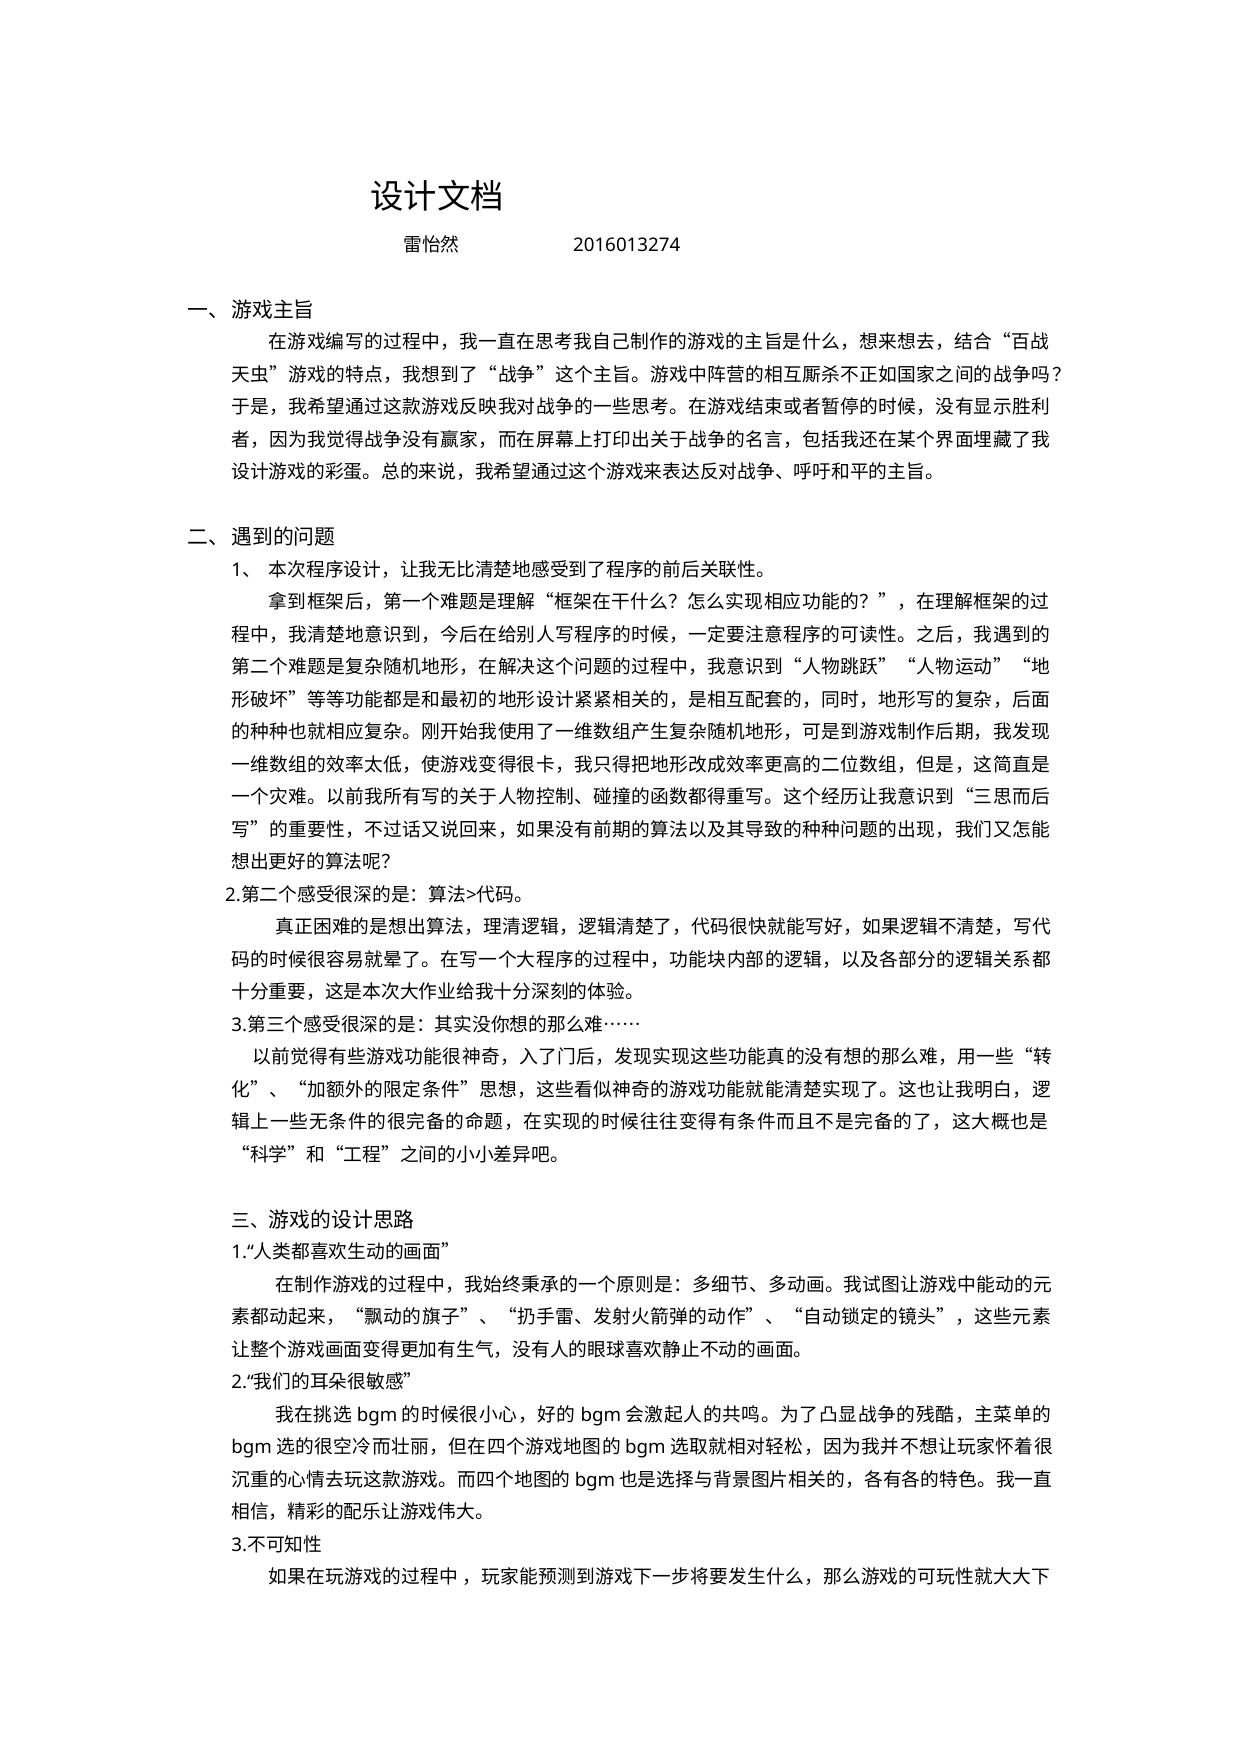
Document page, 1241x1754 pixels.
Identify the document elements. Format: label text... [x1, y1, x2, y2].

text 2.“我们的耳朵很敏感” [231, 1364, 1053, 1397]
text 雷怡然 2016013274 [187, 227, 1053, 259]
text 三、游戏的设计思路 [231, 1202, 1053, 1234]
text 3.不可知性 [231, 1527, 1053, 1559]
text 3.第三个感受很深的是：其实没你想的那么难…… [231, 1007, 1053, 1039]
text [231, 1559, 1053, 1592]
list 游戏主旨 [187, 292, 1053, 324]
list 遇到的问题 [187, 519, 1053, 552]
text 以前觉得有些游戏功能很神奇，入了门后，发现实现这些功能真的没有想的那么难，用一些“转化”、“加额外的限定条件”思想，这些看似神奇的游戏功能就能清楚实现了。这也让我明白，逻辑上一些无条件的很完备的命题，在实现的时候往往变得有条件而且不是完备的了，这大概也是“科学”和“工程”之间的小小差异吧。 [231, 1039, 1053, 1169]
text 2.第二个感受很深的是：算法>代码。 [187, 877, 1053, 909]
list 本次程序设计，让我无比清楚地感受到了程序的前后关联性。 [231, 552, 1053, 584]
text 真正困难的是想出算法，理清逻辑，逻辑清楚了，代码很快就能写好，如果逻辑不清楚，写代码的时候很容易就晕了。在写一个大程序的过程中，功能块内部的逻辑，以及各部分的逻辑关系都十分重要，这是本次大作业给我十分深刻的体验。 [231, 909, 1053, 1007]
list 在游戏编写的过程中，我一直在思考我自己制作的游戏的主旨是什么，想来想去，结合“百战天虫”游戏的特点，我想到了“战争”这个主旨。游戏中阵营的相互厮杀不正如国家之间的战争吗？于是，我希望通过这款游戏反映我对战争的一些思考。在游戏结束或者暂停的时候，没有显示胜利者，因为我觉得战争没有赢家，而在屏幕上打印出关于战争的名言，包括我还在某个界面埋藏了我设计游戏的彩蛋。总的来说，我希望通过这个游戏来表达反对战争、呼吁和平的主旨。 [231, 324, 1053, 487]
text 我在挑选bgm的时候很小心，好的bgm会激起人的共鸣。为了凸显战争的残酷，主菜单的bgm选的很空冷而壮丽，但在四个游戏地图的bgm选取就相对轻松，因为我并不想让玩家怀着很沉重的心情去玩这款游戏。而四个地图的bgm也是选择与背景图片相关的，各有各的特色。我一直相信，精彩的配乐让游戏伟大。 [231, 1397, 1053, 1527]
text 在制作游戏的过程中，我始终秉承的一个原则是：多细节、多动画。我试图让游戏中能动的元素都动起来，“飘动的旗子”、“扔手雷、发射火箭弹的动作”、“自动锁定的镜头”，这些元素让整个游戏画面变得更加有生气，没有人的眼球喜欢静止不动的画面。 [231, 1267, 1053, 1364]
text 拿到框架后，第一个难题是理解“框架在干什么？怎么实现相应功能的？”，在理解框架的过程中，我清楚地意识到，今后在给别人写程序的时候，一定要注意程序的可读性。之后，我遇到的第二个难题是复杂随机地形，在解决这个问题的过程中，我意识到“人物跳跃”“人物运动”“地形破坏”等等功能都是和最初的地形设计紧紧相关的，是相互配套的，同时，地形写的复杂，后面的种种也就相应复杂。刚开始我使用了一维数组产生复杂随机地形，可是到游戏制作后期，我发现一维数组的效率太低，使游戏变得很卡，我只得把地形改成效率更高的二位数组，但是，这简直是一个灾难。以前我所有写的关于人物控制、碰撞的函数都得重写。这个经历让我意识到“三思而后写”的重要性，不过话又说回来，如果没有前期的算法以及其导致的种种问题的出现，我们又怎能想出更好的算法呢？ [231, 584, 1053, 877]
text 设计文档 [187, 162, 1053, 227]
text 1.“人类都喜欢生动的画面” [231, 1234, 1053, 1267]
